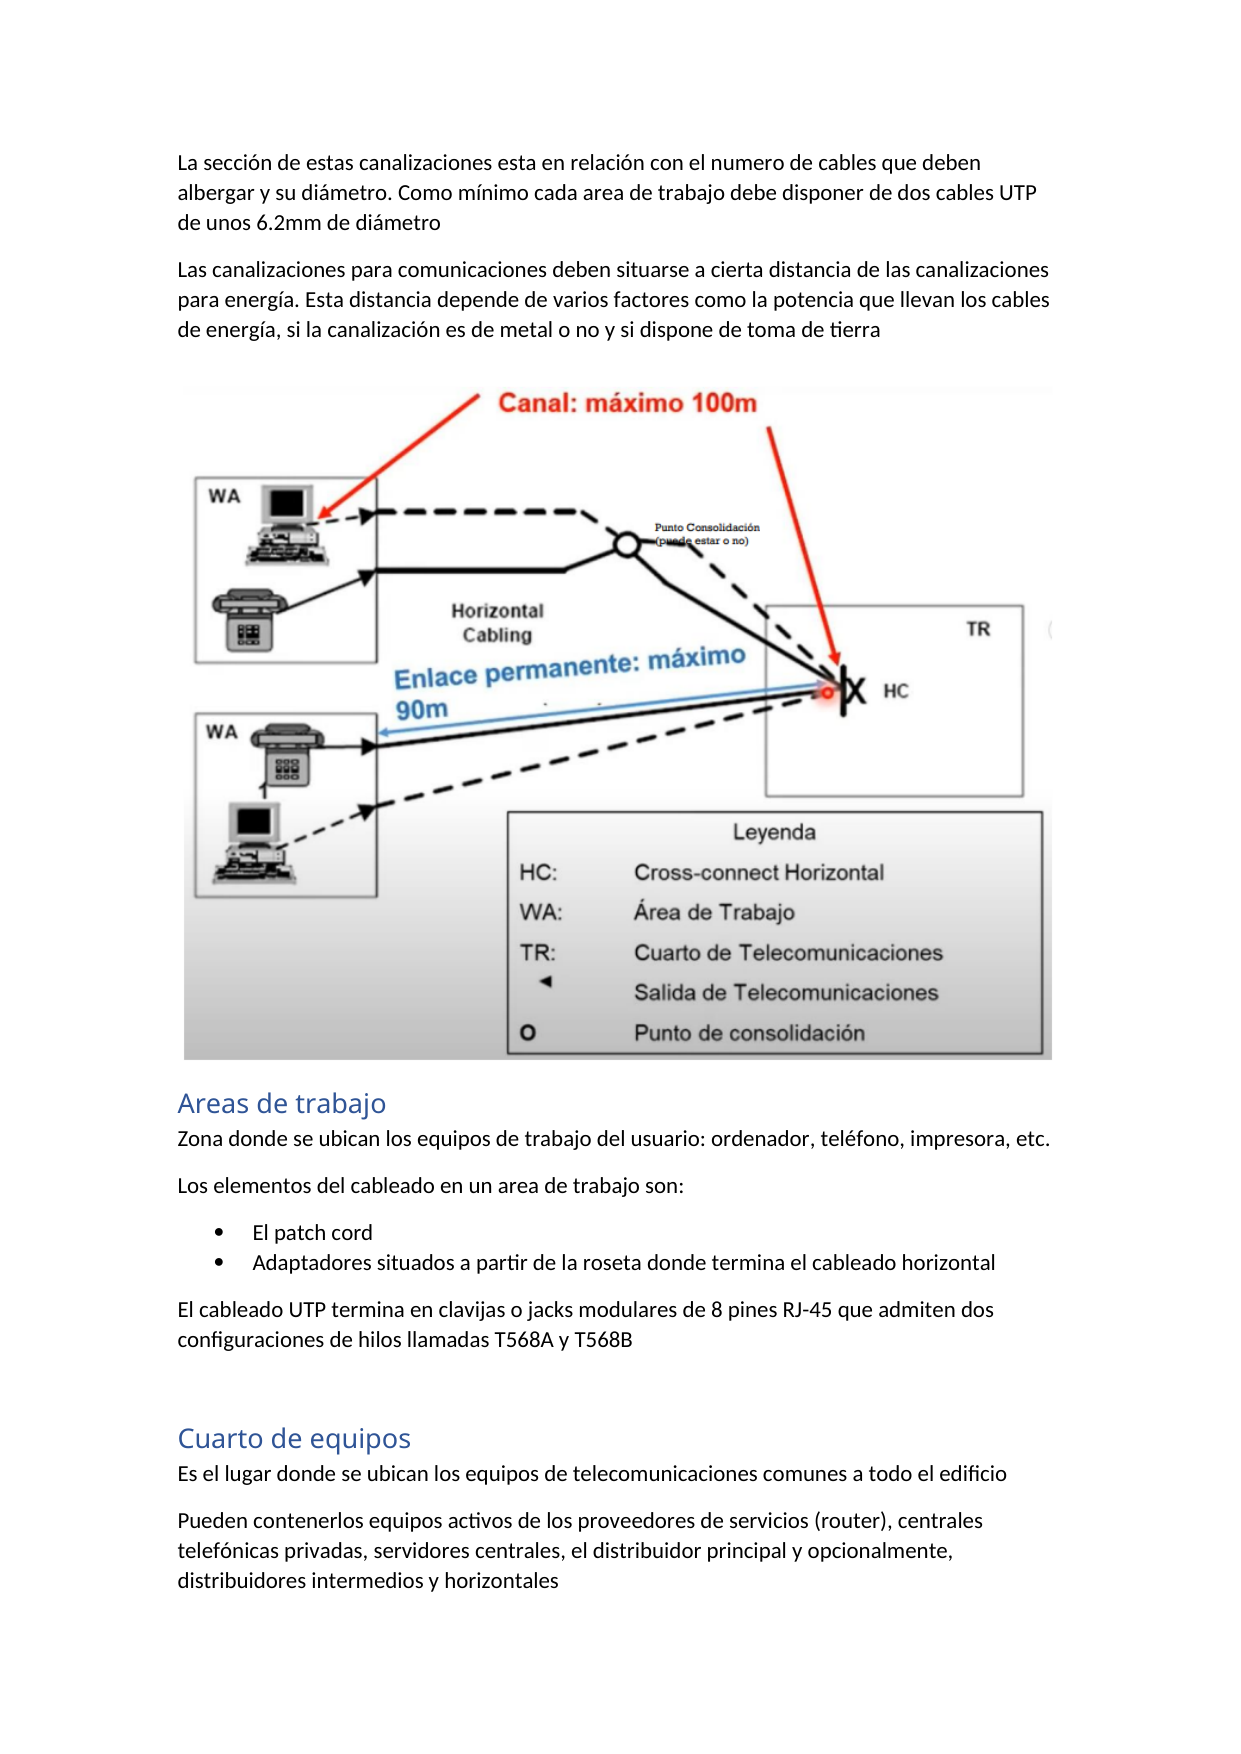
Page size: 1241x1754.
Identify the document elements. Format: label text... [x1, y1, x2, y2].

text El cableado UTP termina en clavijas o jacks modulares de 8 pines RJ-45 que admiten dos configuraciones de hilos llamadas T568A y T568B [177, 1295, 1063, 1353]
list El patch cord [215, 1218, 1063, 1246]
subtitle Cuarto de equipos [177, 1419, 1063, 1456]
text Los elementos del cableado en un area de trabajo son: [177, 1171, 1063, 1199]
list Adaptadores situados a partir de la roseta donde termina el cableado horizontal [215, 1248, 1063, 1276]
text Pueden contenerlos equipos activos de los proveedores de servicios (router), centrales telefónicas privadas, servidores centrales, el distribuidor principal y opcionalmente, distribuidores intermedios y horizontales [177, 1506, 1063, 1594]
text Es el lugar donde se ubican los equipos de telecomunicaciones comunes a todo el edificio [177, 1459, 1063, 1487]
text La sección de estas canalizaciones esta en relación con el numero de cables que deben albergar y su diámetro. Como mínimo cada area de trabajo debe disponer de dos cables UTP de unos 6.2mm de diámetro [177, 148, 1063, 236]
text Las canalizaciones para comunicaciones deben situarse a cierta distancia de las canalizaciones para energía. Esta distancia depende de varios factores como la potencia que llevan los cables de energía, si la canalización es de metal o no y si dispone de toma de tierra [177, 255, 1063, 343]
subtitle Areas de trabajo [177, 1085, 1063, 1122]
picture [177, 362, 1063, 1066]
text Zona donde se ubican los equipos de trabajo del usuario: ordenador, teléfono, impresora, etc. [177, 1124, 1063, 1152]
